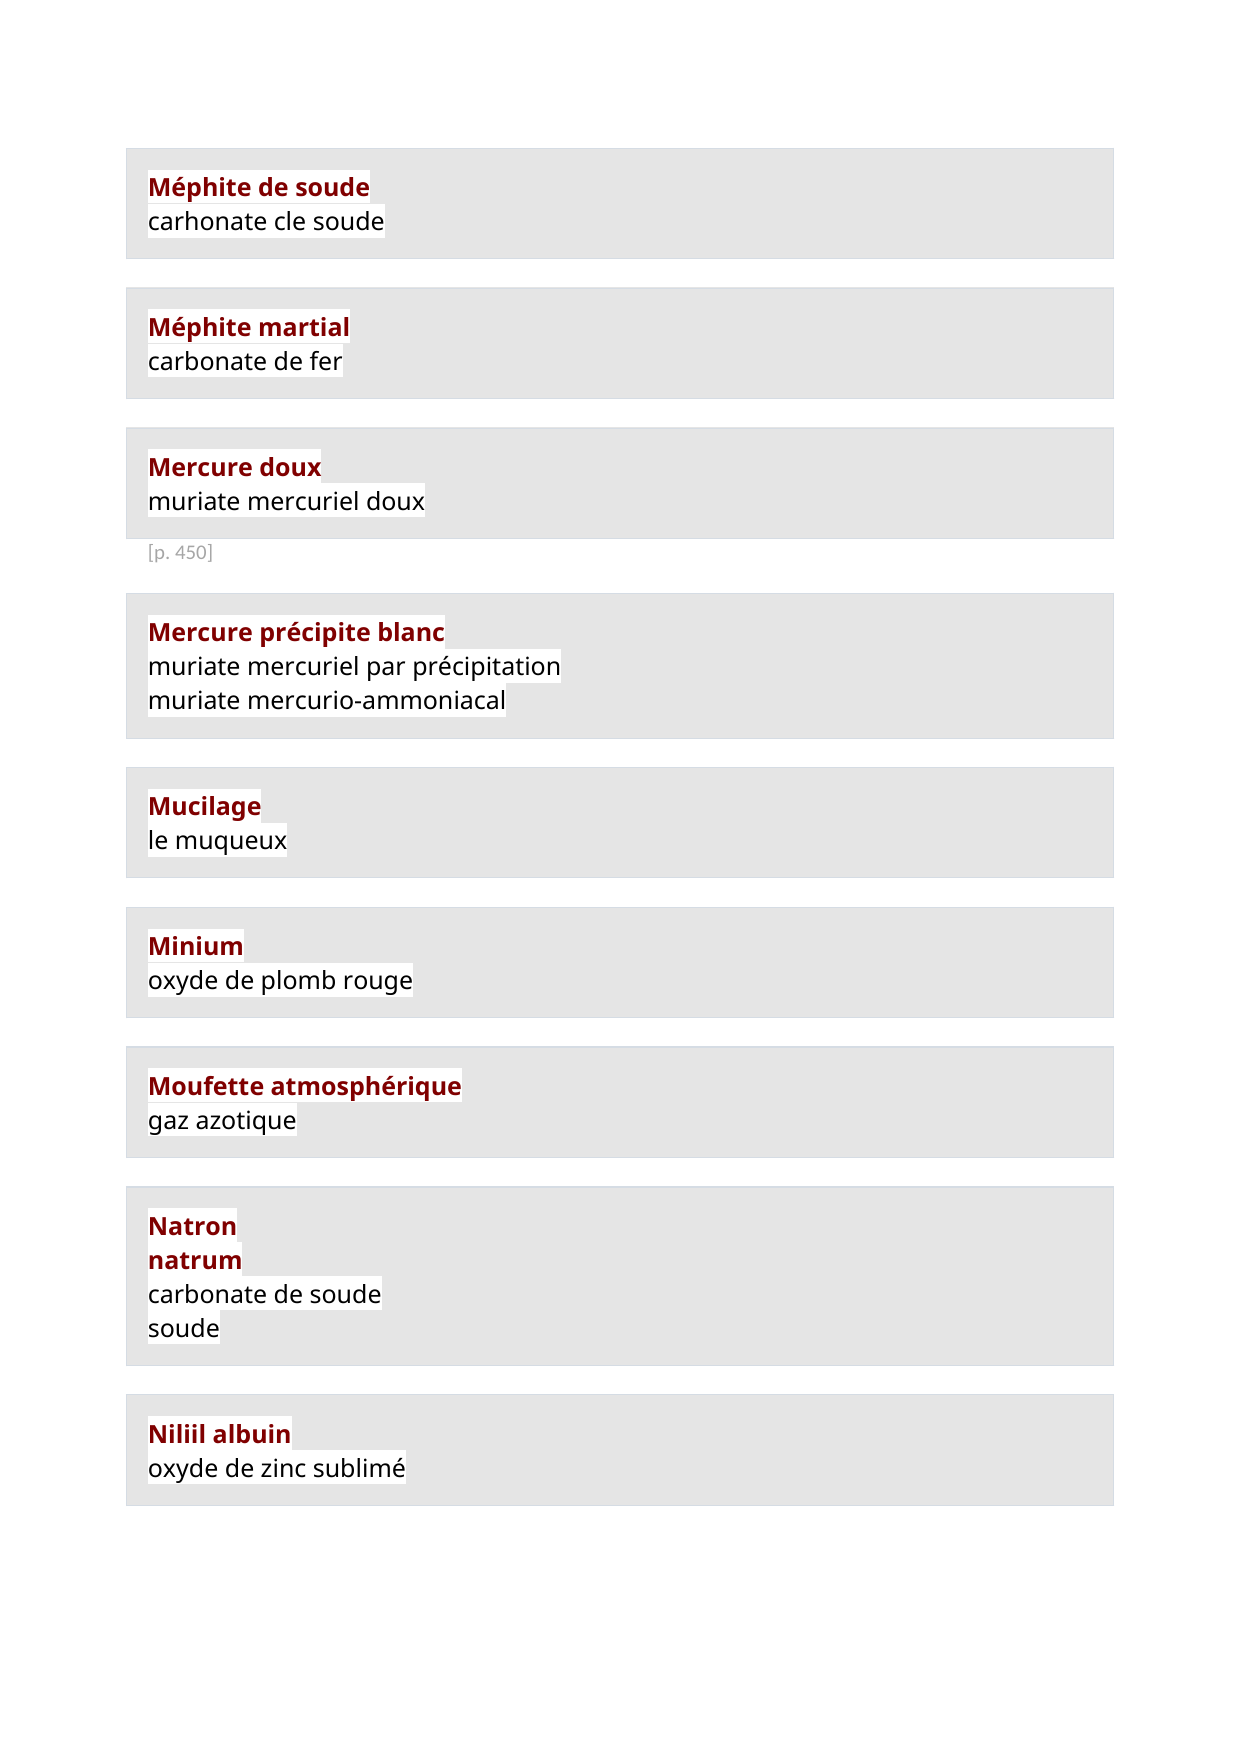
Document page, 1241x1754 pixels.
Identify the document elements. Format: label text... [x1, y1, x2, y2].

text [p. 450] [148, 539, 1093, 565]
text Méphite de soude carhonate cle soude [127, 149, 1113, 258]
text Niliil albuin oxyde de zinc sublimé [127, 1395, 1113, 1505]
text Méphite martial carbonate de fer [127, 289, 1113, 398]
text Mercure doux muriate mercuriel doux [127, 429, 1113, 538]
text Mercure précipite blanc muriate mercuriel par précipitation muriate mercurio-ammoniacal [127, 594, 1113, 738]
text Minium oxyde de plomb rouge [127, 908, 1113, 1017]
text Natron natrum carbonate de soude soude [127, 1188, 1113, 1365]
text Mucilage le muqueux [127, 768, 1113, 877]
text Moufette atmosphérique gaz azotique [127, 1048, 1113, 1157]
